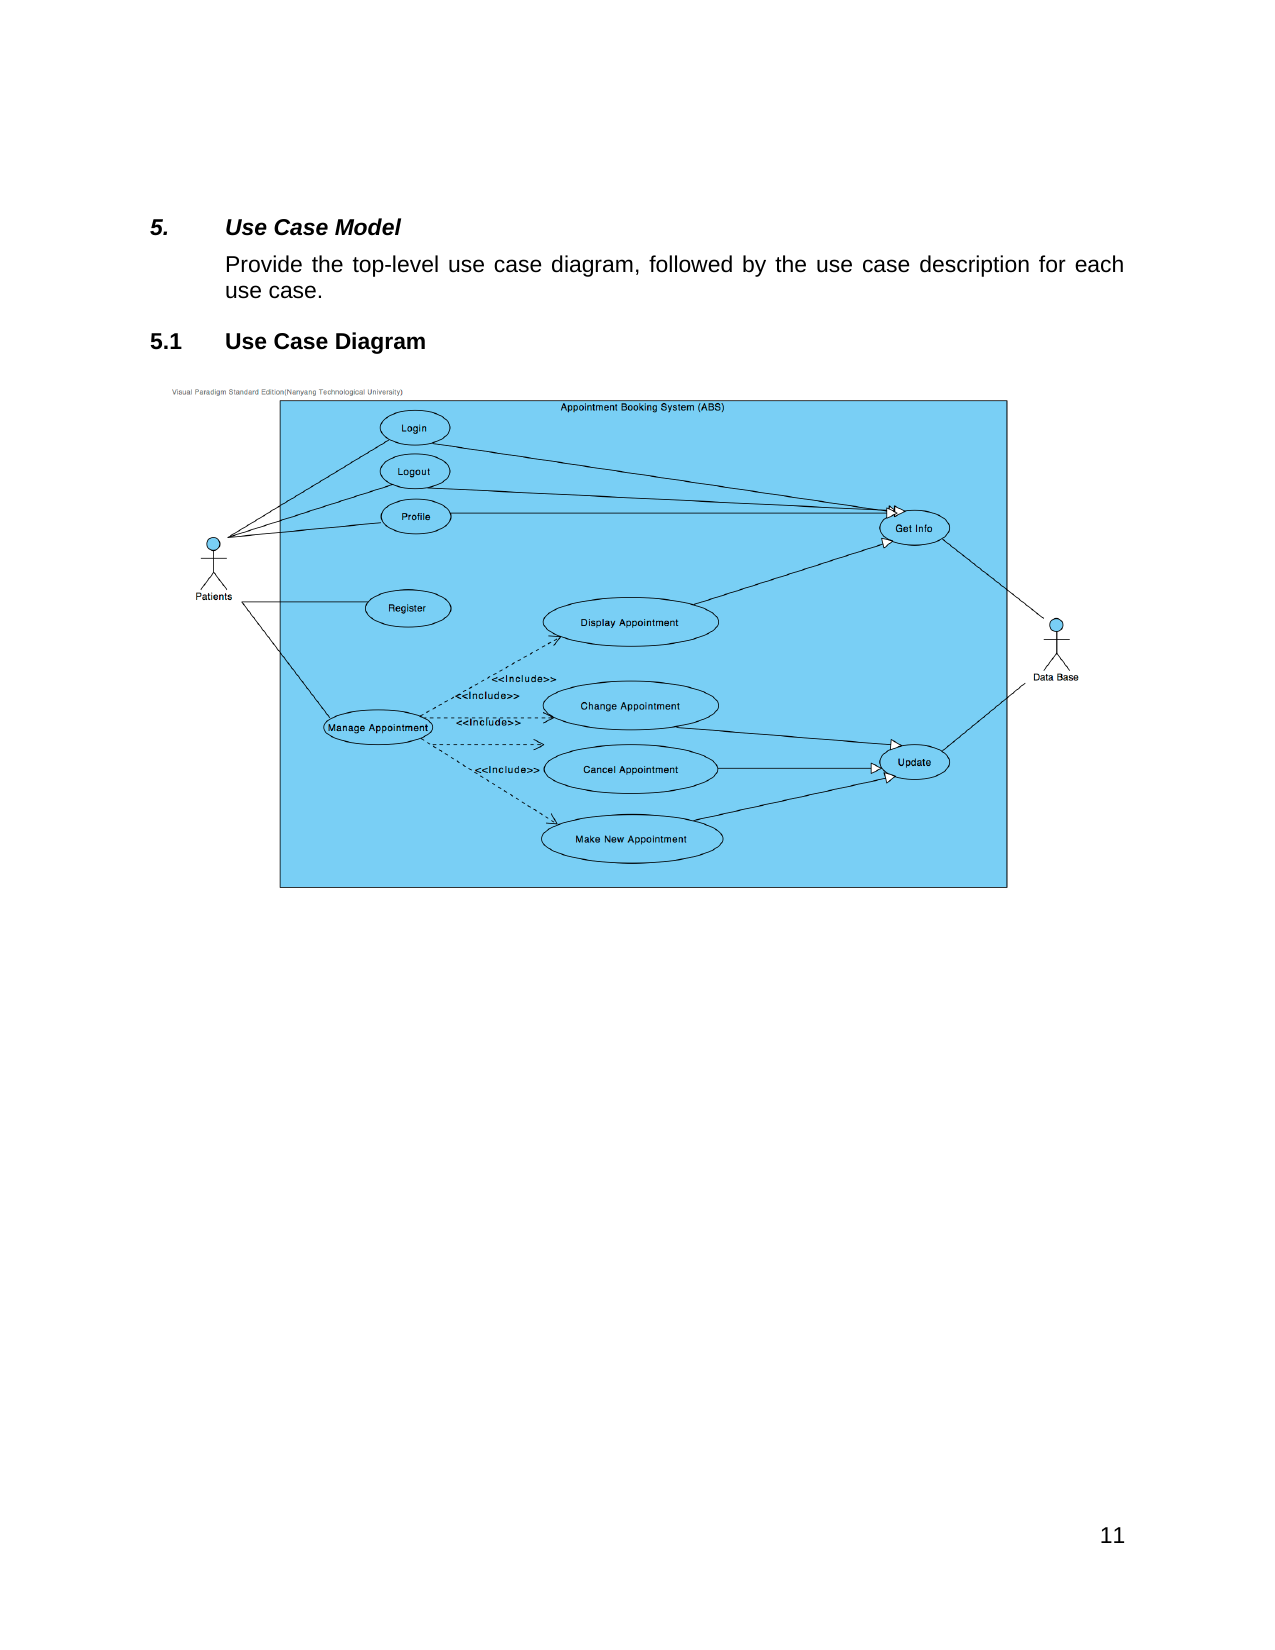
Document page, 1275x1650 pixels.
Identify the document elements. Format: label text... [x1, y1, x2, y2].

subtitle 5.1 Use Case Diagram [150, 328, 1125, 355]
subtitle 5. Use Case Model [150, 214, 1125, 241]
text Provide the top-level use case diagram, followed by the use case description for each use case. [225, 251, 1125, 303]
picture [150, 364, 1125, 913]
